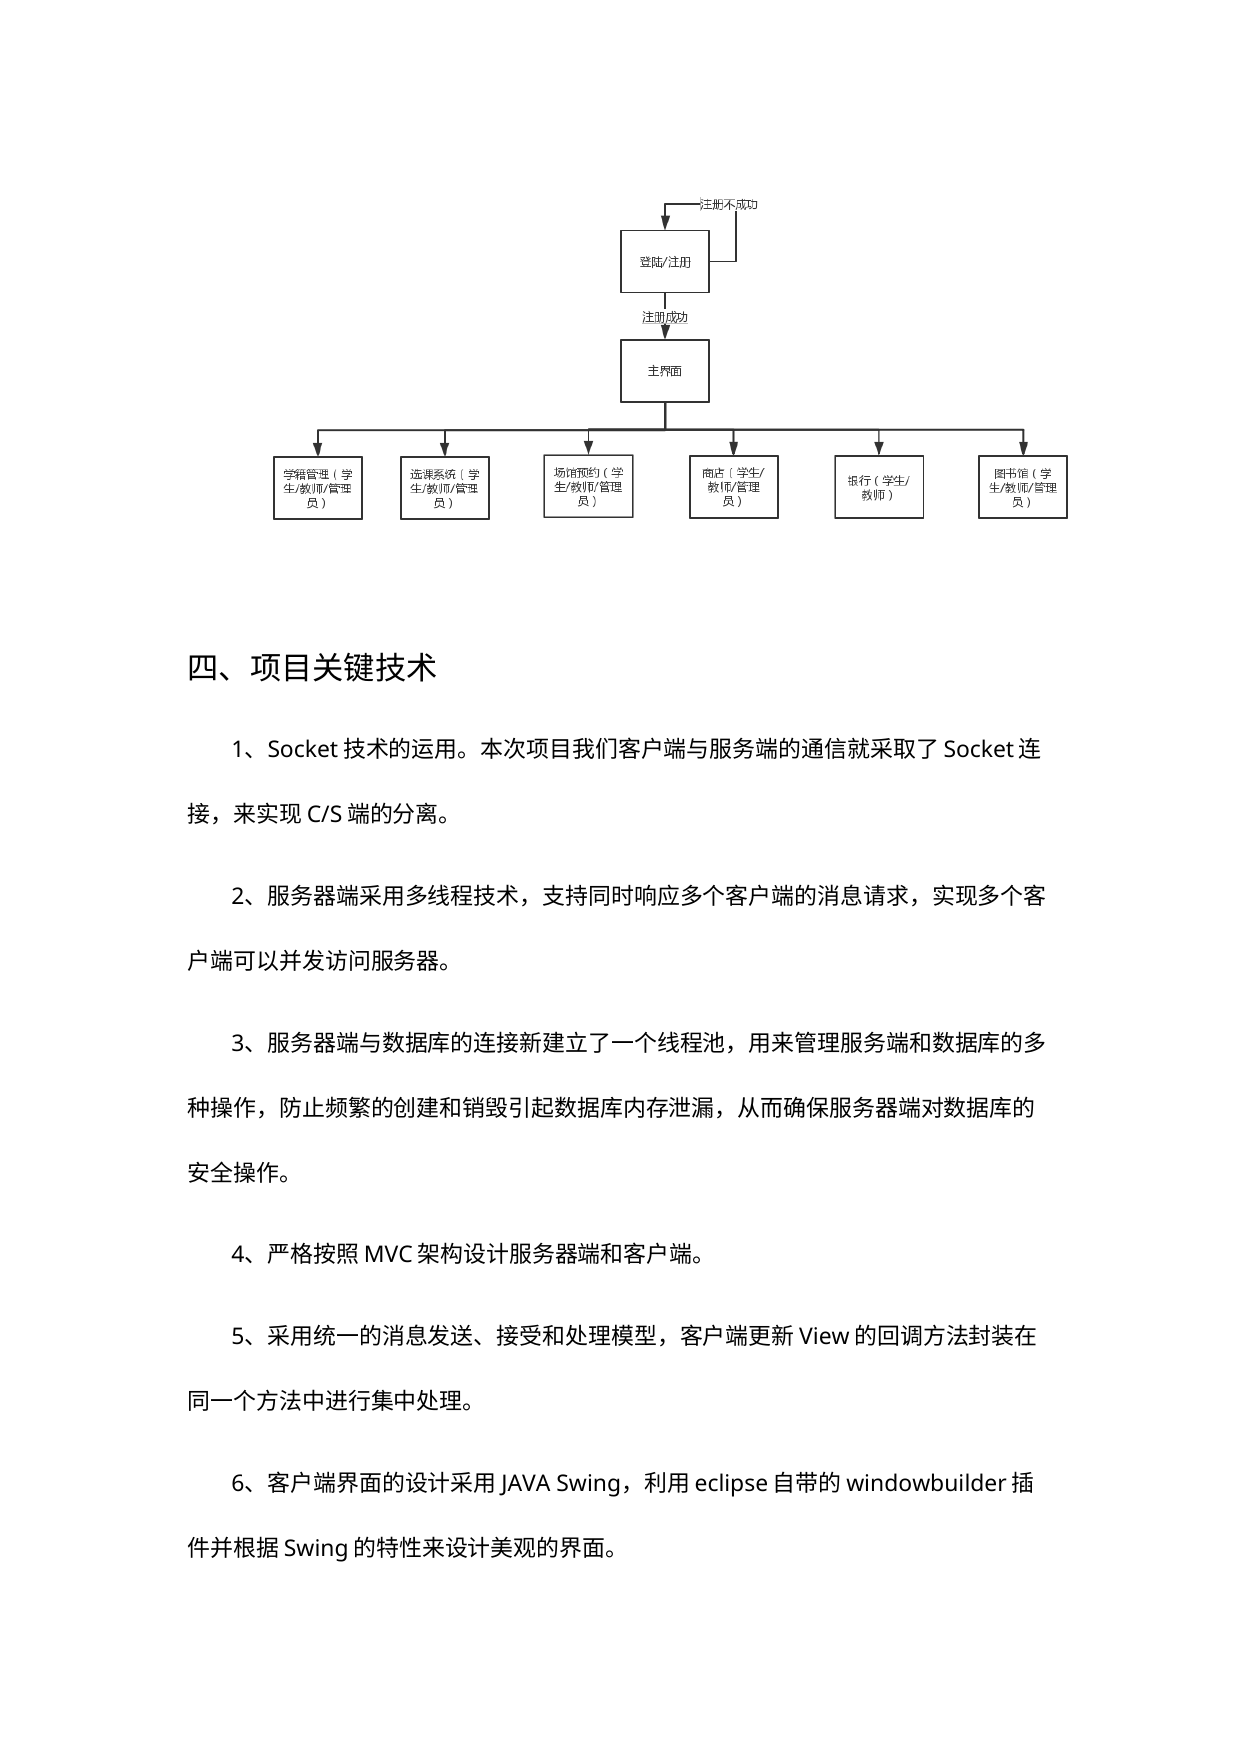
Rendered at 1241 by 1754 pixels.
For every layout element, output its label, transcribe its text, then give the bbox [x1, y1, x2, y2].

picture [231, 162, 1095, 547]
text 4、严格按照MVC架构设计服务器端和客户端。 [187, 1220, 1053, 1285]
text 3、服务器端与数据库的连接新建立了一个线程池，用来管理服务端和数据库的多种操作，防止频繁的创建和销毁引起数据库内存泄漏，从而确保服务器端对数据库的安全操作。 [187, 1009, 1053, 1204]
text 四、项目关键技术 [187, 634, 1053, 699]
text 6、客户端界面的设计采用JAVA Swing，利用eclipse自带的windowbuilder插件并根据Swing的特性来设计美观的界面。 [187, 1449, 1053, 1579]
text 1、Socket技术的运用。本次项目我们客户端与服务端的通信就采取了Socket连接，来实现C/S端的分离。 [187, 715, 1053, 845]
text 5、采用统一的消息发送、接受和处理模型，客户端更新View的回调方法封装在同一个方法中进行集中处理。 [187, 1302, 1053, 1432]
text 2、服务器端采用多线程技术，支持同时响应多个客户端的消息请求，实现多个客户端可以并发访问服务器。 [187, 862, 1053, 992]
